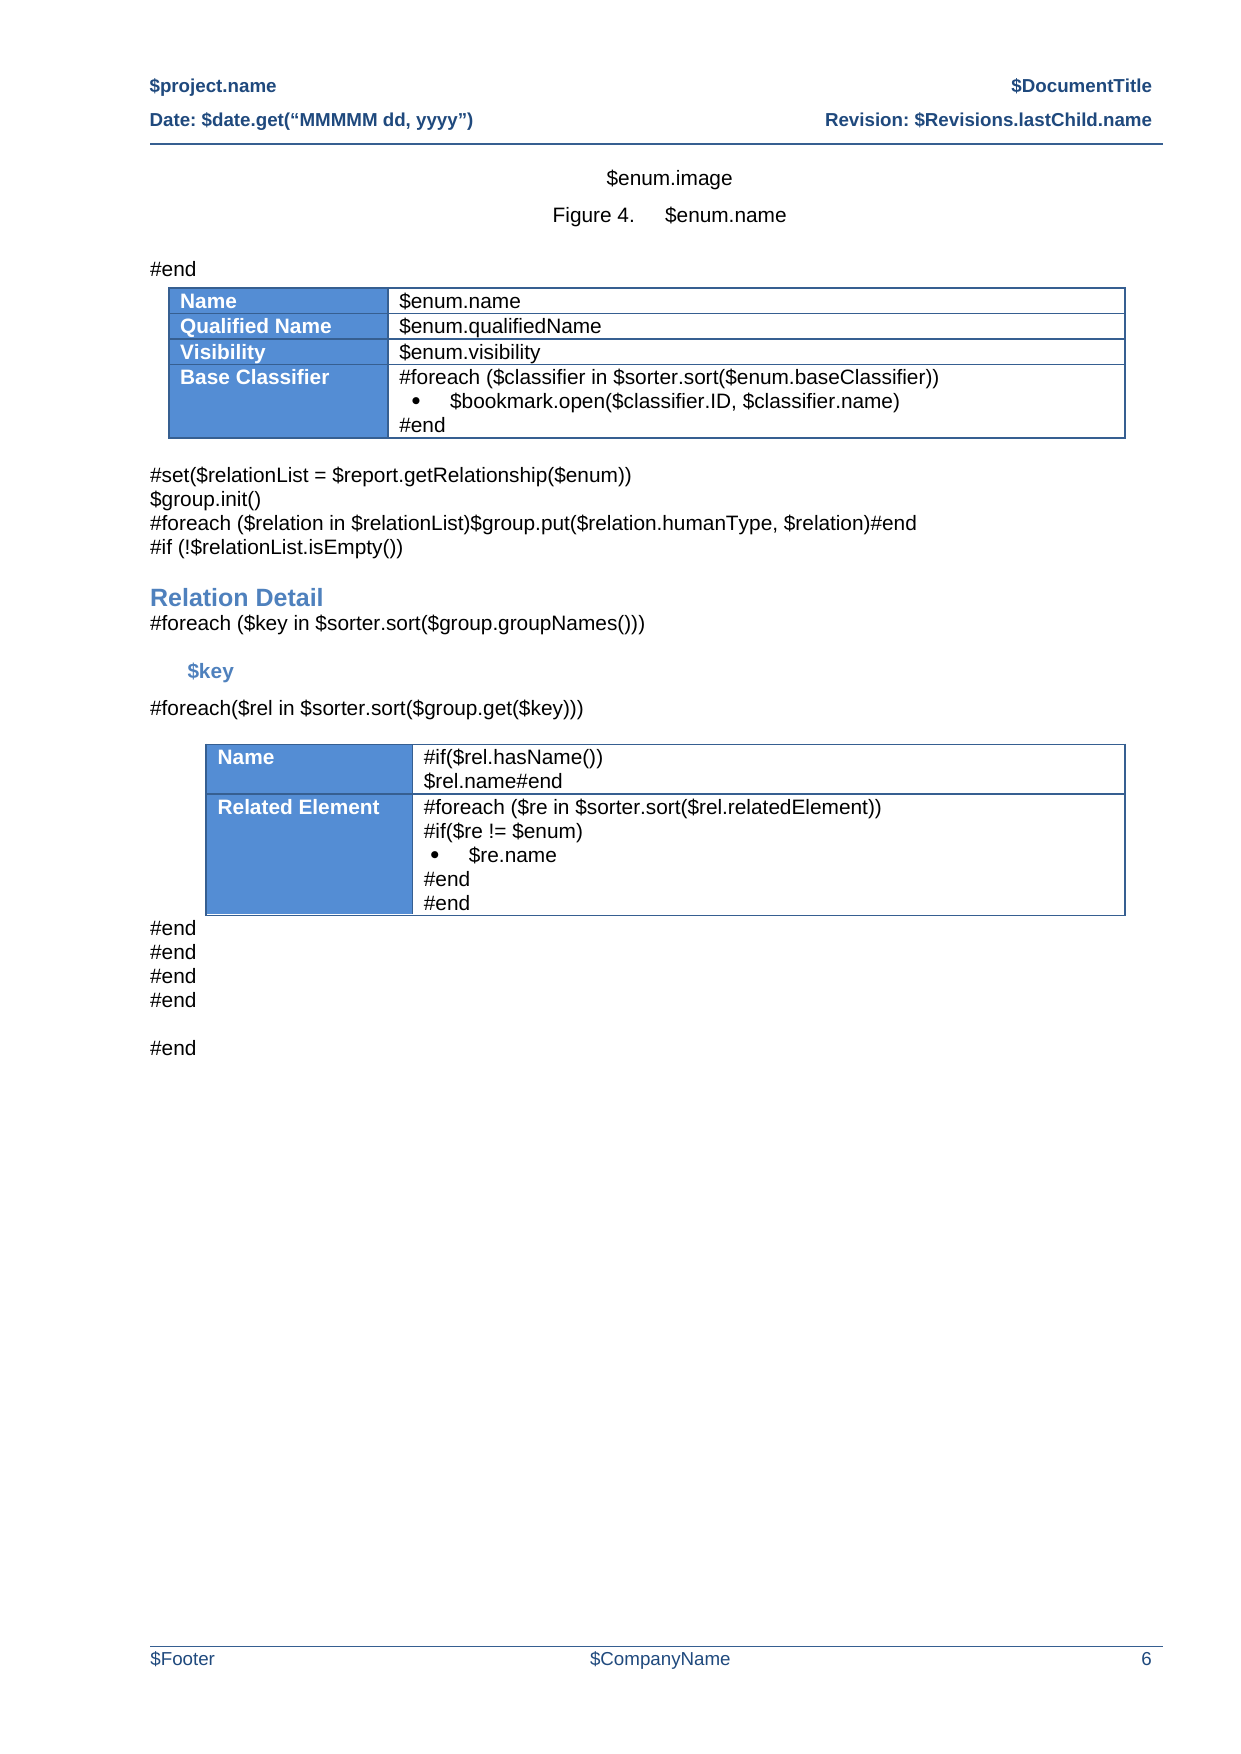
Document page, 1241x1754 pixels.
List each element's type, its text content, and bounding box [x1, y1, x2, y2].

table_cell $enum.visibility [389, 340, 1124, 364]
text #end [150, 988, 1152, 1012]
table_cell Related Element [207, 795, 412, 914]
table_cell Base Classifier [170, 365, 387, 437]
text #end [150, 940, 1152, 964]
text #foreach($rel in $sorter.sort($group.get($key))) [150, 696, 1152, 719]
subtitle $key [150, 659, 1152, 683]
table_header Name [207, 745, 412, 793]
table_cell Visibility [170, 340, 387, 364]
table_header #if($rel.hasName()) $rel.name#end [413, 745, 1124, 793]
text #if (!$relationList.isEmpty()) [150, 534, 1152, 558]
table_cell $enum.qualifiedName [389, 314, 1124, 338]
table_cell #foreach ($classifier in $sorter.sort($enum.baseClassifier)) $bookmark.open($classifier.ID, $classifier.name) #end [389, 365, 1124, 437]
text #end [150, 1036, 1152, 1060]
text $enum.name [187, 203, 1152, 227]
text #foreach ($relation in $relationList)$group.put($relation.humanType, $relation)#end [150, 511, 1152, 534]
text #end [150, 964, 1152, 988]
text #end [150, 257, 1152, 281]
table_cell Qualified Name [170, 314, 387, 338]
text #foreach ($key in $sorter.sort($group.groupNames())) [150, 611, 1152, 635]
table_header Name [170, 289, 387, 313]
text $enum.image [187, 166, 1152, 190]
table_cell #foreach ($re in $sorter.sort($rel.relatedElement)) #if($re != $enum) $re.name #end #end [413, 795, 1124, 914]
subtitle Relation Detail [150, 582, 1152, 611]
text $group.init() [150, 487, 1152, 511]
text #end [150, 916, 1152, 940]
table_header $enum.name [389, 289, 1124, 313]
text #set($relationList = $report.getRelationship($enum)) [150, 463, 1152, 487]
